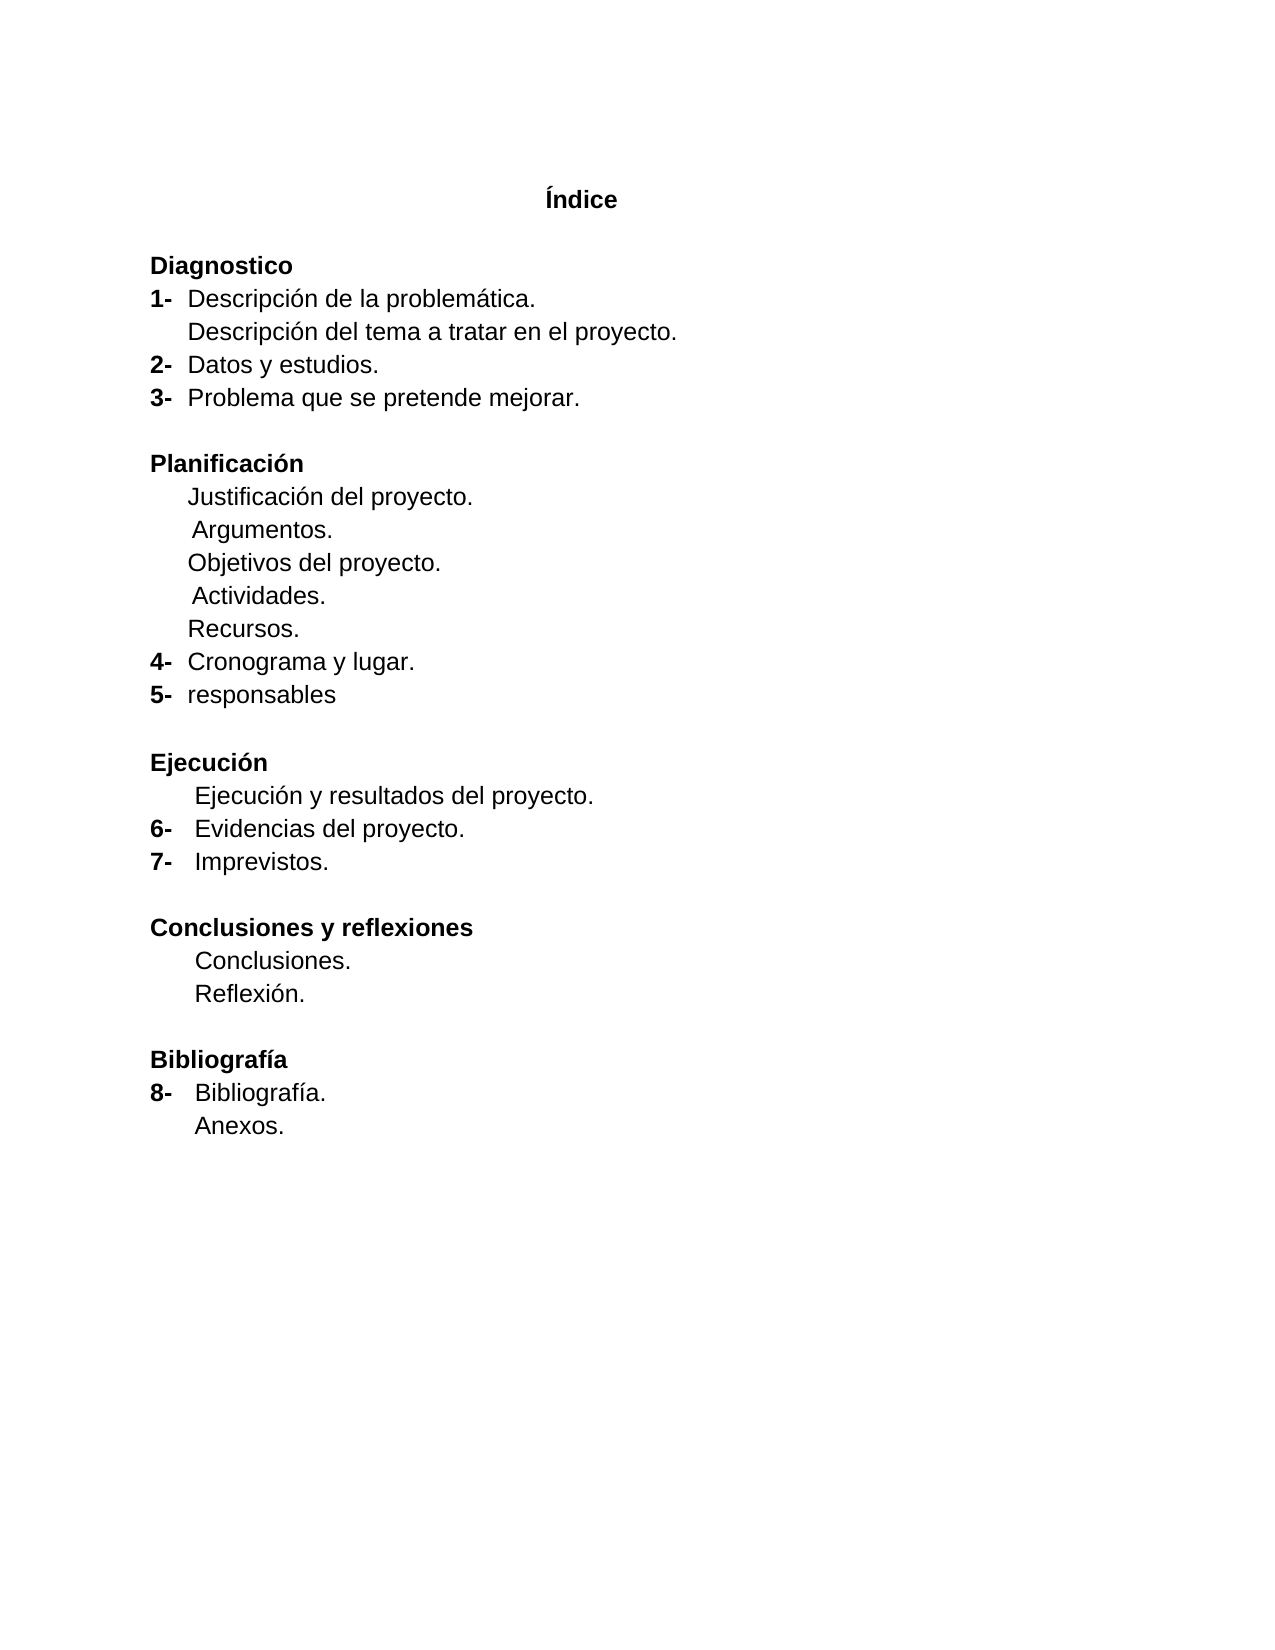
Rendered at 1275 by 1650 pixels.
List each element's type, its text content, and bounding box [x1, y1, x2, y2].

text Bibliografía [150, 1045, 1125, 1074]
text Diagnostico [150, 251, 1125, 279]
list Evidencias del proyecto. [150, 814, 1125, 843]
text Conclusiones y reflexiones [150, 913, 1125, 942]
list Datos y estudios. [150, 350, 1125, 379]
list Reflexión. [187, 979, 1125, 1008]
list Descripción de la problemática. [150, 284, 1125, 313]
list Descripción del tema a tratar en el proyecto. [187, 317, 1125, 346]
text Planificación [150, 449, 1125, 478]
list Justificación del proyecto. [187, 482, 1125, 511]
list Bibliografía. [150, 1078, 1125, 1107]
list Imprevistos. [150, 847, 1125, 876]
list Ejecución y resultados del proyecto. [187, 781, 1125, 810]
list Objetivos del proyecto. [187, 548, 1125, 577]
text Ejecución [150, 748, 1125, 777]
list Recursos. [187, 614, 1125, 643]
list Problema que se pretende mejorar. [150, 383, 1125, 412]
list Conclusiones. [187, 946, 1125, 975]
text Índice [150, 185, 1125, 213]
text Argumentos. [150, 515, 1125, 544]
list Anexos. [187, 1111, 1125, 1140]
list responsables [150, 680, 1125, 709]
text Actividades. [150, 581, 1125, 610]
list Cronograma y lugar. [150, 647, 1125, 676]
